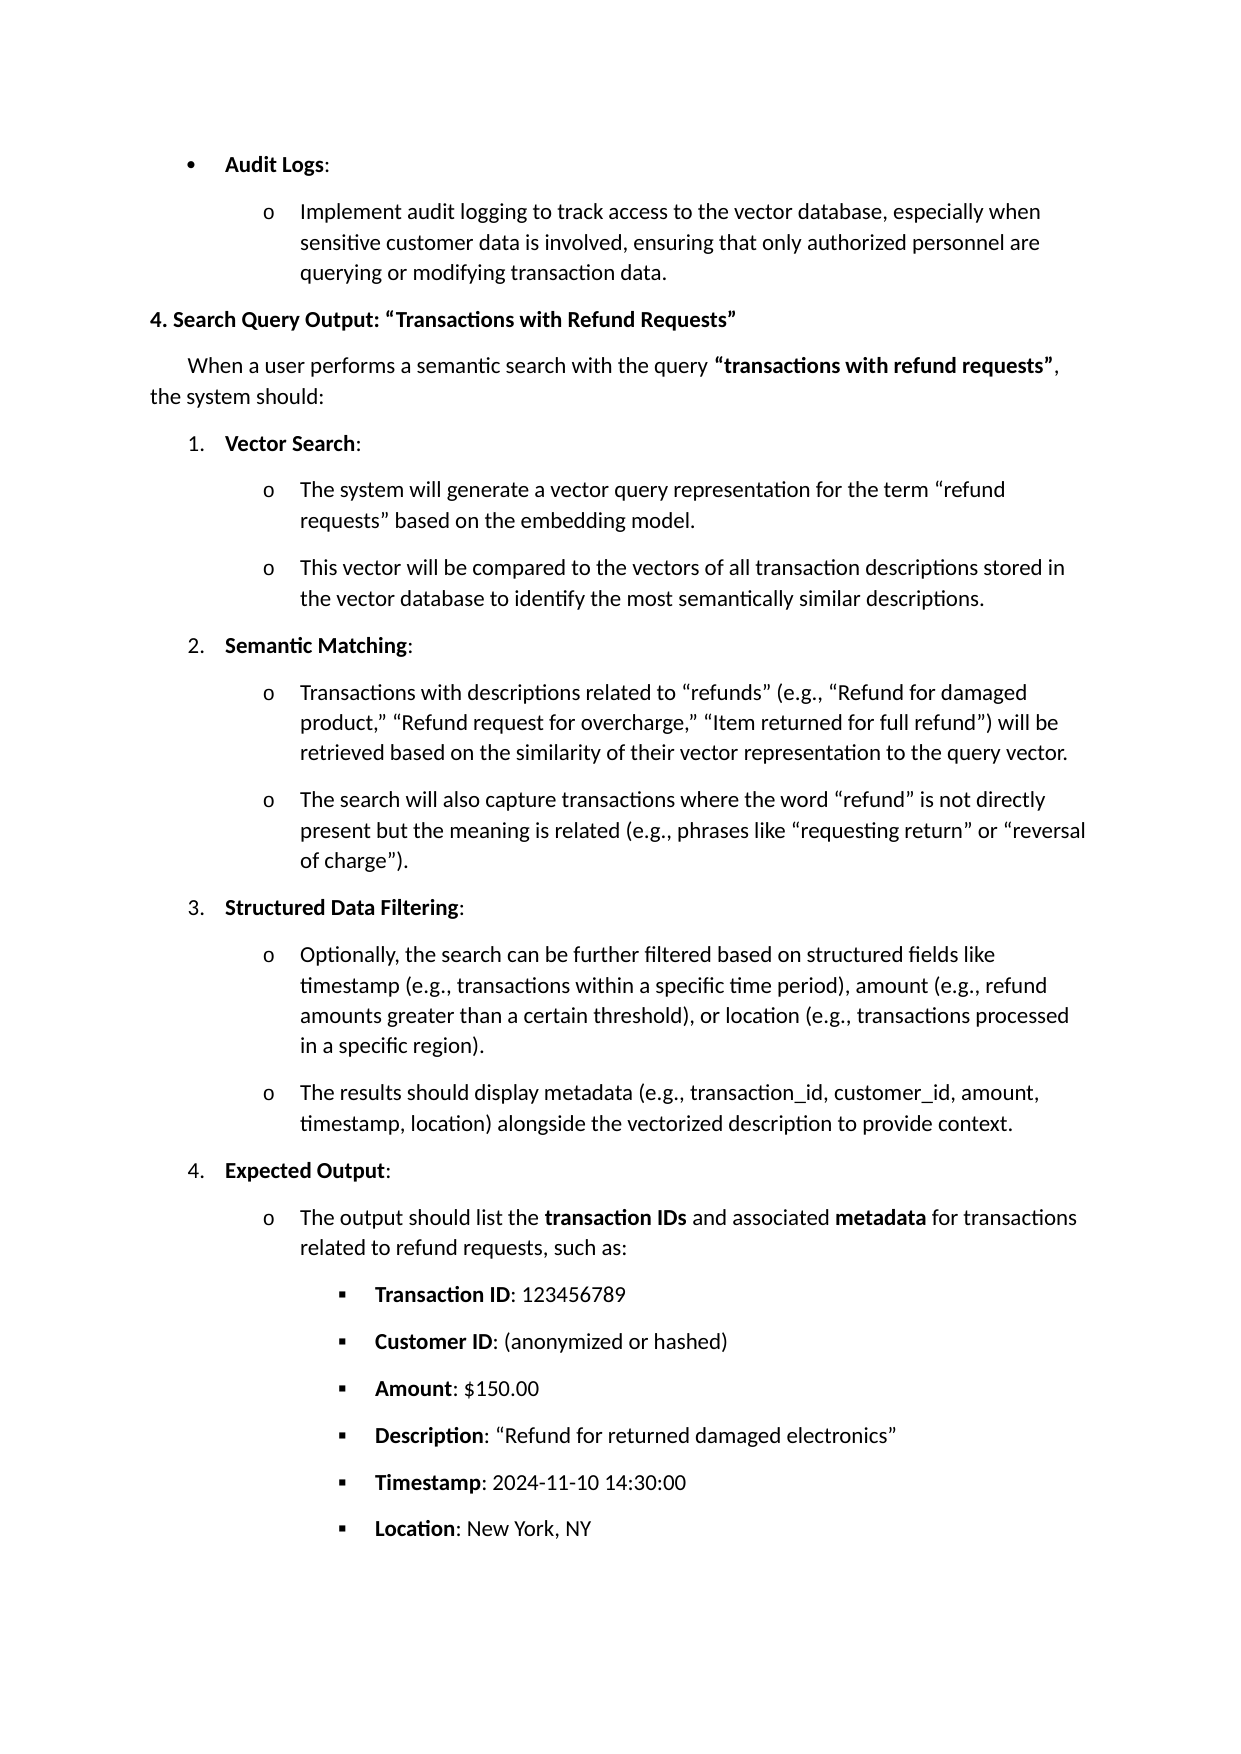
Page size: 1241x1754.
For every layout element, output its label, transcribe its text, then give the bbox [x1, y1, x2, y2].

list Audit Logs: [187, 150, 1090, 178]
list Description: “Refund for returned damaged electronics” [337, 1421, 1090, 1449]
list Customer ID: (anonymized or hashed) [337, 1327, 1090, 1355]
list Expected Output: [187, 1156, 1090, 1184]
text 4. Search Query Output: “Transactions with Refund Requests” [150, 305, 1090, 333]
list Implement audit logging to track access to the vector database, especially when sensitive customer data is involved, ensuring that only authorized personnel are querying or modifying transaction data. [262, 197, 1090, 286]
list Optionally, the search can be further filtered based on structured fields like timestamp (e.g., transactions within a specific time period), amount (e.g., refund amounts greater than a certain threshold), or location (e.g., transactions processed in a specific region). [262, 940, 1090, 1059]
list Vector Search: [187, 429, 1090, 457]
list The results should display metadata (e.g., transaction_id, customer_id, amount, timestamp, location) alongside the vectorized description to provide context. [262, 1078, 1090, 1137]
list Transaction ID: 123456789 [337, 1280, 1090, 1308]
list The output should list the transaction IDs and associated metadata for transactions related to refund requests, such as: [262, 1203, 1090, 1261]
list The search will also capture transactions where the word “refund” is not directly present but the meaning is related (e.g., phrases like “requesting return” or “reversal of charge”). [262, 785, 1090, 874]
list The system will generate a vector query representation for the term “refund requests” based on the embedding model. [262, 476, 1090, 534]
text When a user performs a semantic search with the query “transactions with refund requests”, the system should: [150, 352, 1090, 410]
list Amount: $150.00 [337, 1374, 1090, 1402]
list Location: New York, NY [337, 1514, 1090, 1543]
list Transactions with descriptions related to “refunds” (e.g., “Refund for damaged product,” “Refund request for overcharge,” “Item returned for full refund”) will be retrieved based on the similarity of their vector representation to the query vector. [262, 678, 1090, 767]
list Timestamp: 2024-11-10 14:30:00 [337, 1468, 1090, 1496]
list Semantic Matching: [187, 631, 1090, 659]
list Structured Data Filtering: [187, 893, 1090, 921]
list This vector will be compared to the vectors of all transaction descriptions stored in the vector database to identify the most semantically similar descriptions. [262, 553, 1090, 612]
